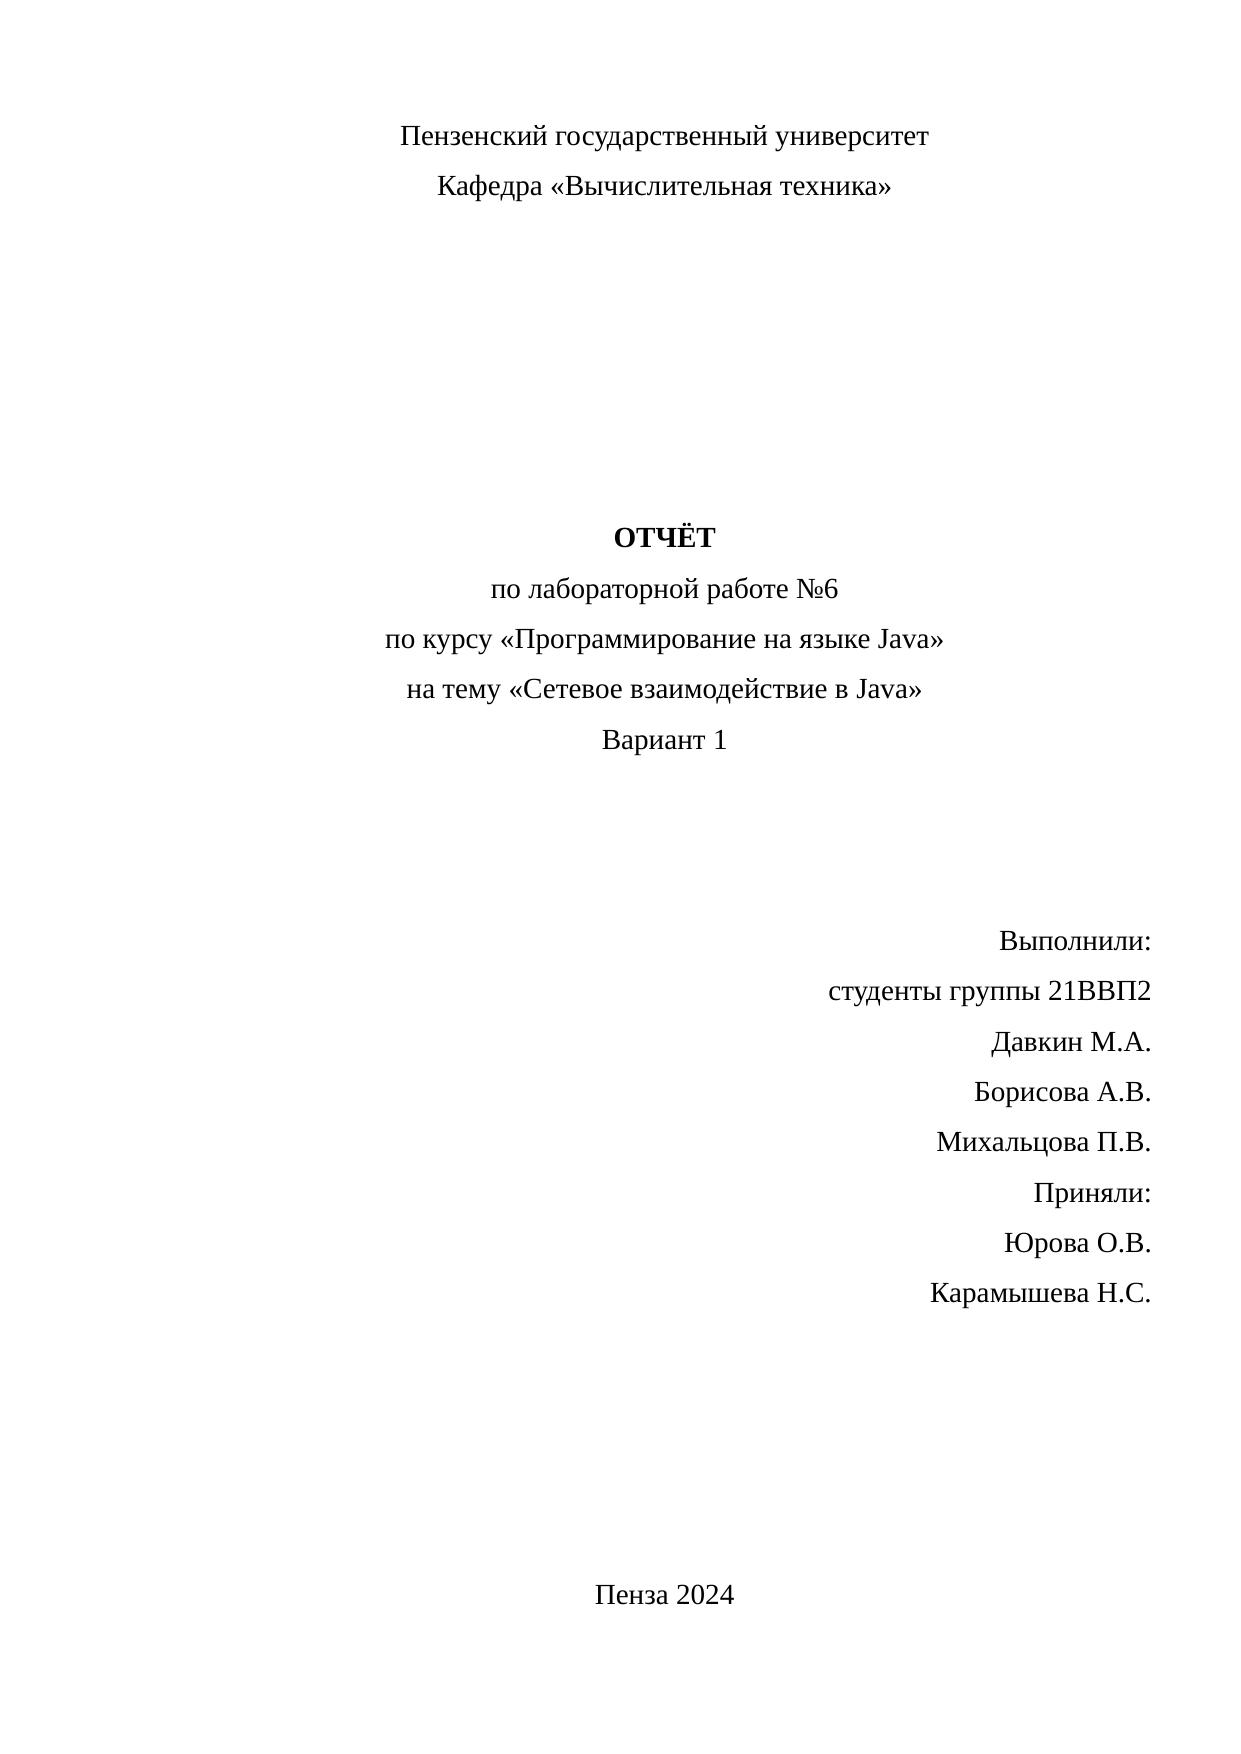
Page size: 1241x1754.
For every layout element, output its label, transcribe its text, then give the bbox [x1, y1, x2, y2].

text Карамышева Н.С. [177, 1275, 1152, 1309]
text на тему «Сетевое взаимодействие в Java» [177, 672, 1152, 705]
text Пензенский государственный университет [177, 118, 1152, 152]
text Пенза 2024 [177, 1577, 1152, 1611]
text Вариант 1 [177, 722, 1152, 755]
text Выполнили: [177, 923, 1152, 957]
text Приняли: [177, 1175, 1152, 1208]
text по лабораторной работе №6 [177, 571, 1152, 604]
text Юрова О.В. [177, 1225, 1152, 1258]
text Борисова А.В. [177, 1074, 1152, 1108]
text Михальцова П.В. [177, 1124, 1152, 1158]
text Давкин М.А. [177, 1024, 1152, 1057]
text cтуденты группы 21ВВП2 [177, 973, 1152, 1007]
text Кафедра «Вычислительная техника» ОТЧЁТ [177, 168, 1152, 554]
text по курсу «Программирование на языке Java» [177, 621, 1152, 655]
